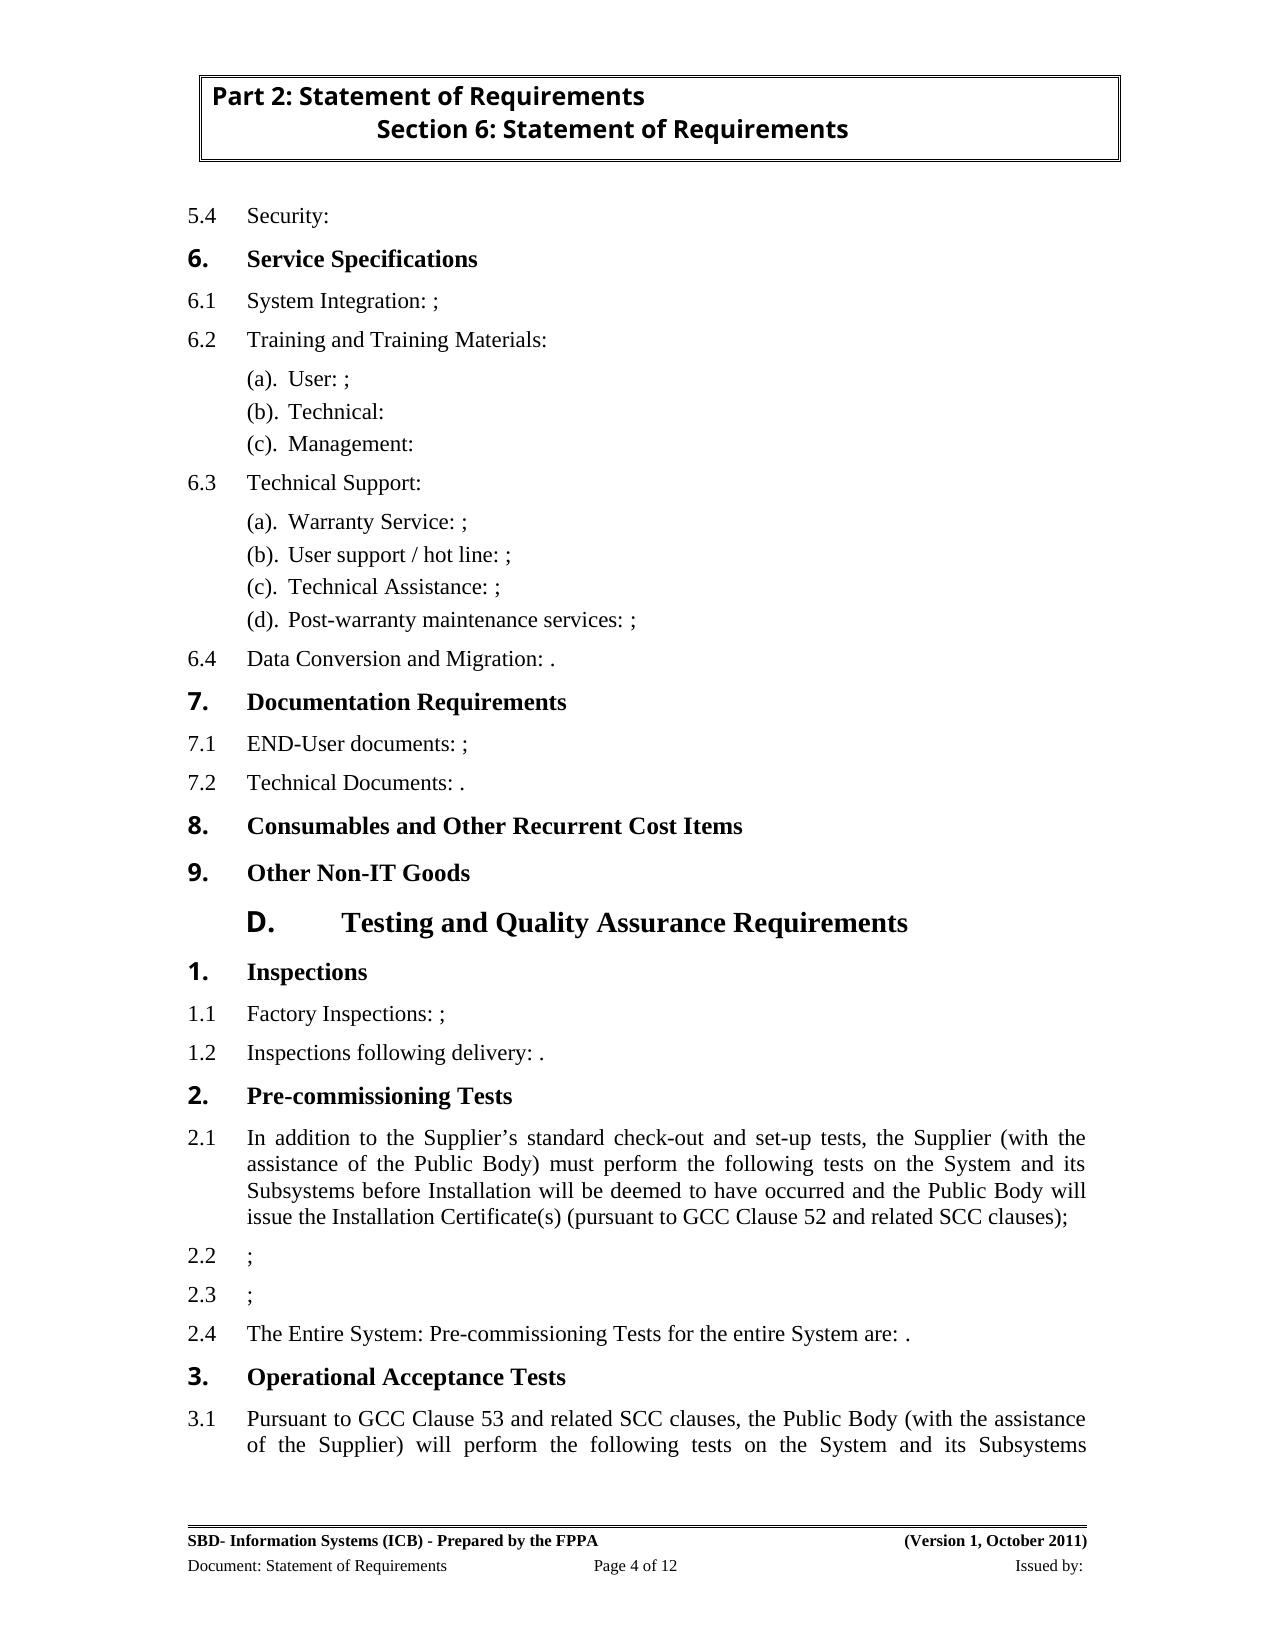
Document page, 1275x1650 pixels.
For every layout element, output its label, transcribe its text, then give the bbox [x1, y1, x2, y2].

text Testing and Quality Assurance Requirements [81, 901, 1087, 941]
text Service Specifications [187, 241, 1087, 275]
subtitle [specify: Subsystem 2 (as defined in the Site Table{s}) specify: tests, test conditions, success criteria, etc.]; [187, 1281, 1087, 1307]
subtitle Factory Inspections: [if any, specify the items, criteria, and methods to be employed by the Public Body, or its agent, during factory inspections of the Information Technologies and other Goods prior to their shipment to the site(s).]; [187, 1000, 1087, 1026]
text Operational Acceptance Tests [187, 1359, 1087, 1393]
subtitle System Integration: [for example, describe existing information Systems (as appropriate, reference the relevant attachment to the Technical Specifications containing any detailed description of existing Systems); and specify technical and functional level of integration with the System.]; [187, 288, 1087, 314]
subtitle Security: [187, 202, 1087, 228]
subtitle Post-warranty maintenance services: [for example, specify coverage period; response time and problem-resolution performance standards; modes of service, such as on-site, on-call, or return to warehouse; etc.]; [247, 606, 1087, 632]
subtitle Training and Training Materials: [187, 326, 1087, 353]
subtitle Technical Documents: [for example, specify type(s) of technical documents; language; content; formats; quality control and revision management; reproduction and distribution methods; etc.]. [187, 769, 1087, 796]
subtitle Technical Assistance: [for example, specify: categories of technical staff required; anticipated tasks and objectives; response-time performance standards; etc.]; [247, 573, 1087, 600]
subtitle END-User documents: [for example, specify type(s) of end-user documents; language; content; formats; quality control and revision management; medium; reproduction and distribution methods; etc.]; [187, 730, 1087, 757]
text Other Non-IT Goods [187, 854, 1087, 889]
text Documentation Requirements [187, 684, 1087, 718]
subtitle User support / hot line: [for example, specify: coverage period; response time and problem resolution performance standards; etc.]; [247, 541, 1087, 567]
subtitle Inspections following delivery: [if any, specify the items, criteria, and methods to be employed by the Public Body, or its agent, upon delivery and unpacking of the Information Technologies and other Goods to the Site(s).]. [187, 1039, 1087, 1065]
subtitle Management: [247, 431, 1087, 457]
text Pre-commissioning Tests [187, 1078, 1087, 1112]
subtitle In addition to the Supplier’s standard check-out and set-up tests, the Supplier (with the assistance of the Public Body) must perform the following tests on the System and its Subsystems before Installation will be deemed to have occurred and the Public Body will issue the Installation Certificate(s) (pursuant to GCC Clause 52 and related SCC clauses); [187, 1124, 1087, 1229]
subtitle Technical Support: [187, 469, 1087, 496]
list Inspections [187, 953, 1087, 987]
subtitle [187, 1405, 1087, 1458]
subtitle Warranty Service: [for example, specify coverage period; response time and problem-resolution performance standards; modes of service, such as on-site, on-call, or return to warehouse; etc.]; [247, 508, 1087, 534]
subtitle The Entire System: Pre-commissioning Tests for the entire System are: [specify tests, test conditions, success criteria, etc.]. [187, 1320, 1087, 1346]
text Consumables and Other Recurrent Cost Items [187, 808, 1087, 842]
subtitle [specify: Subsystem 1 (as defined in the Site Table[s] attached to the Implementation Schedule) specify: tests, test conditions, success criteria, etc.]; [187, 1242, 1087, 1268]
subtitle Data Conversion and Migration: [for example, specify: volume of data; type, structure, and media of data; timing of conversion; quality assurance and validation methods; etc.]. [187, 645, 1087, 671]
subtitle Technical: [247, 398, 1087, 424]
